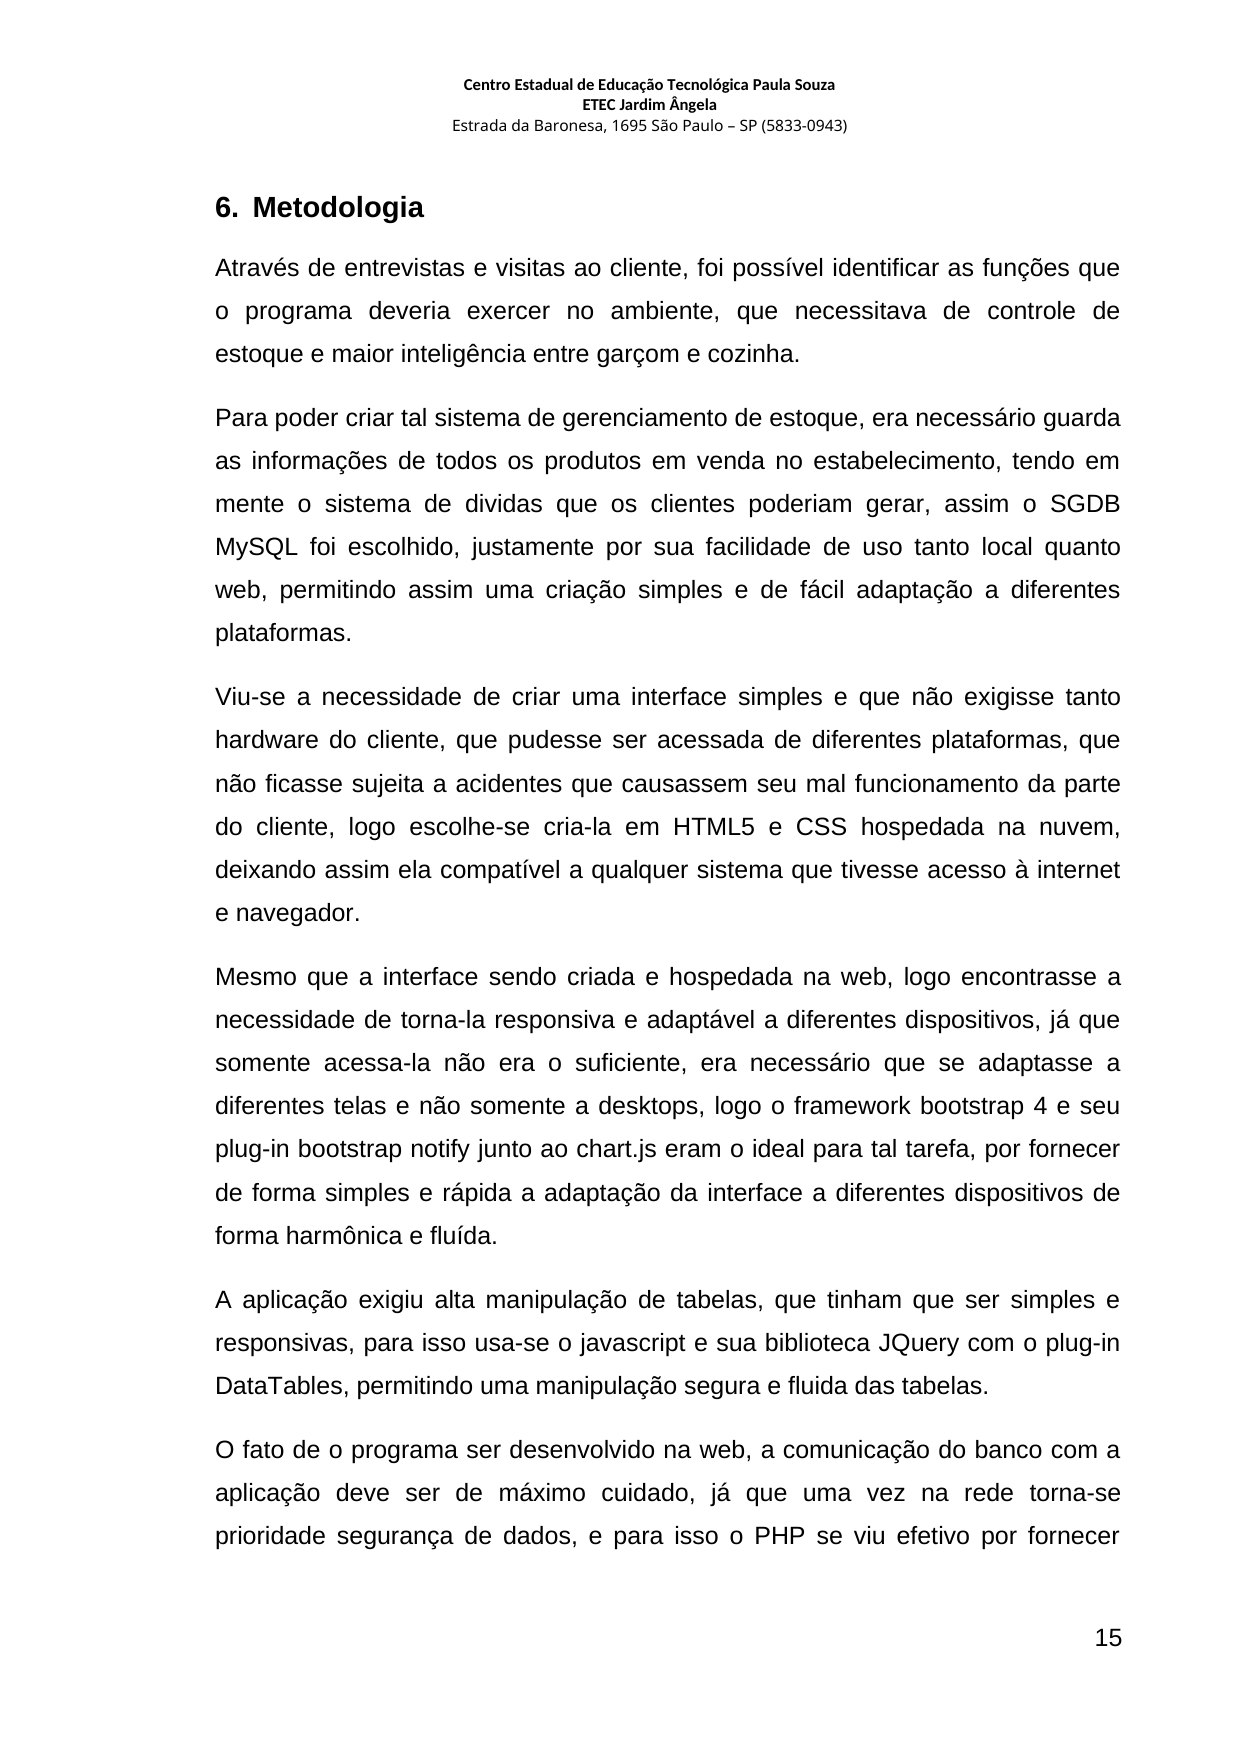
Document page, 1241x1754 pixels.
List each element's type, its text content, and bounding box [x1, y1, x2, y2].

text Mesmo que a interface sendo criada e hospedada na web, logo encontrasse a necessidade de torna-la responsiva e adaptável a diferentes dispositivos, já que somente acessa-la não era o suficiente, era necessário que se adaptasse a diferentes telas e não somente a desktops, logo o framework bootstrap 4 e seu plug-in bootstrap notify junto ao chart.js eram o ideal para tal tarefa, por fornecer de forma simples e rápida a adaptação da interface a diferentes dispositivos de forma harmônica e fluída. [215, 962, 1122, 1249]
text Viu-se a necessidade de criar uma interface simples e que não exigisse tanto hardware do cliente, que pudesse ser acessada de diferentes plataformas, que não ficasse sujeita a acidentes que causassem seu mal funcionamento da parte do cliente, logo escolhe-se cria-la em HTML5 e CSS hospedada na nuvem, deixando assim ela compatível a qualquer sistema que tivesse acesso à internet e navegador. [215, 682, 1122, 927]
text A aplicação exigiu alta manipulação de tabelas, que tinham que ser simples e responsivas, para isso usa-se o javascript e sua biblioteca JQuery com o plug-in DataTables, permitindo uma manipulação segura e fluida das tabelas. [215, 1284, 1122, 1399]
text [215, 1435, 1122, 1550]
subtitle Metodologia [215, 190, 1122, 223]
text Para poder criar tal sistema de gerenciamento de estoque, era necessário guarda as informações de todos os produtos em venda no estabelecimento, tendo em mente o sistema de dividas que os clientes poderiam gerar, assim o SGDB MySQL foi escolhido, justamente por sua facilidade de uso tanto local quanto web, permitindo assim uma criação simples e de fácil adaptação a diferentes plataformas. [215, 403, 1122, 647]
text Através de entrevistas e visitas ao cliente, foi possível identificar as funções que o programa deveria exercer no ambiente, que necessitava de controle de estoque e maior inteligência entre garçom e cozinha. [215, 252, 1122, 367]
